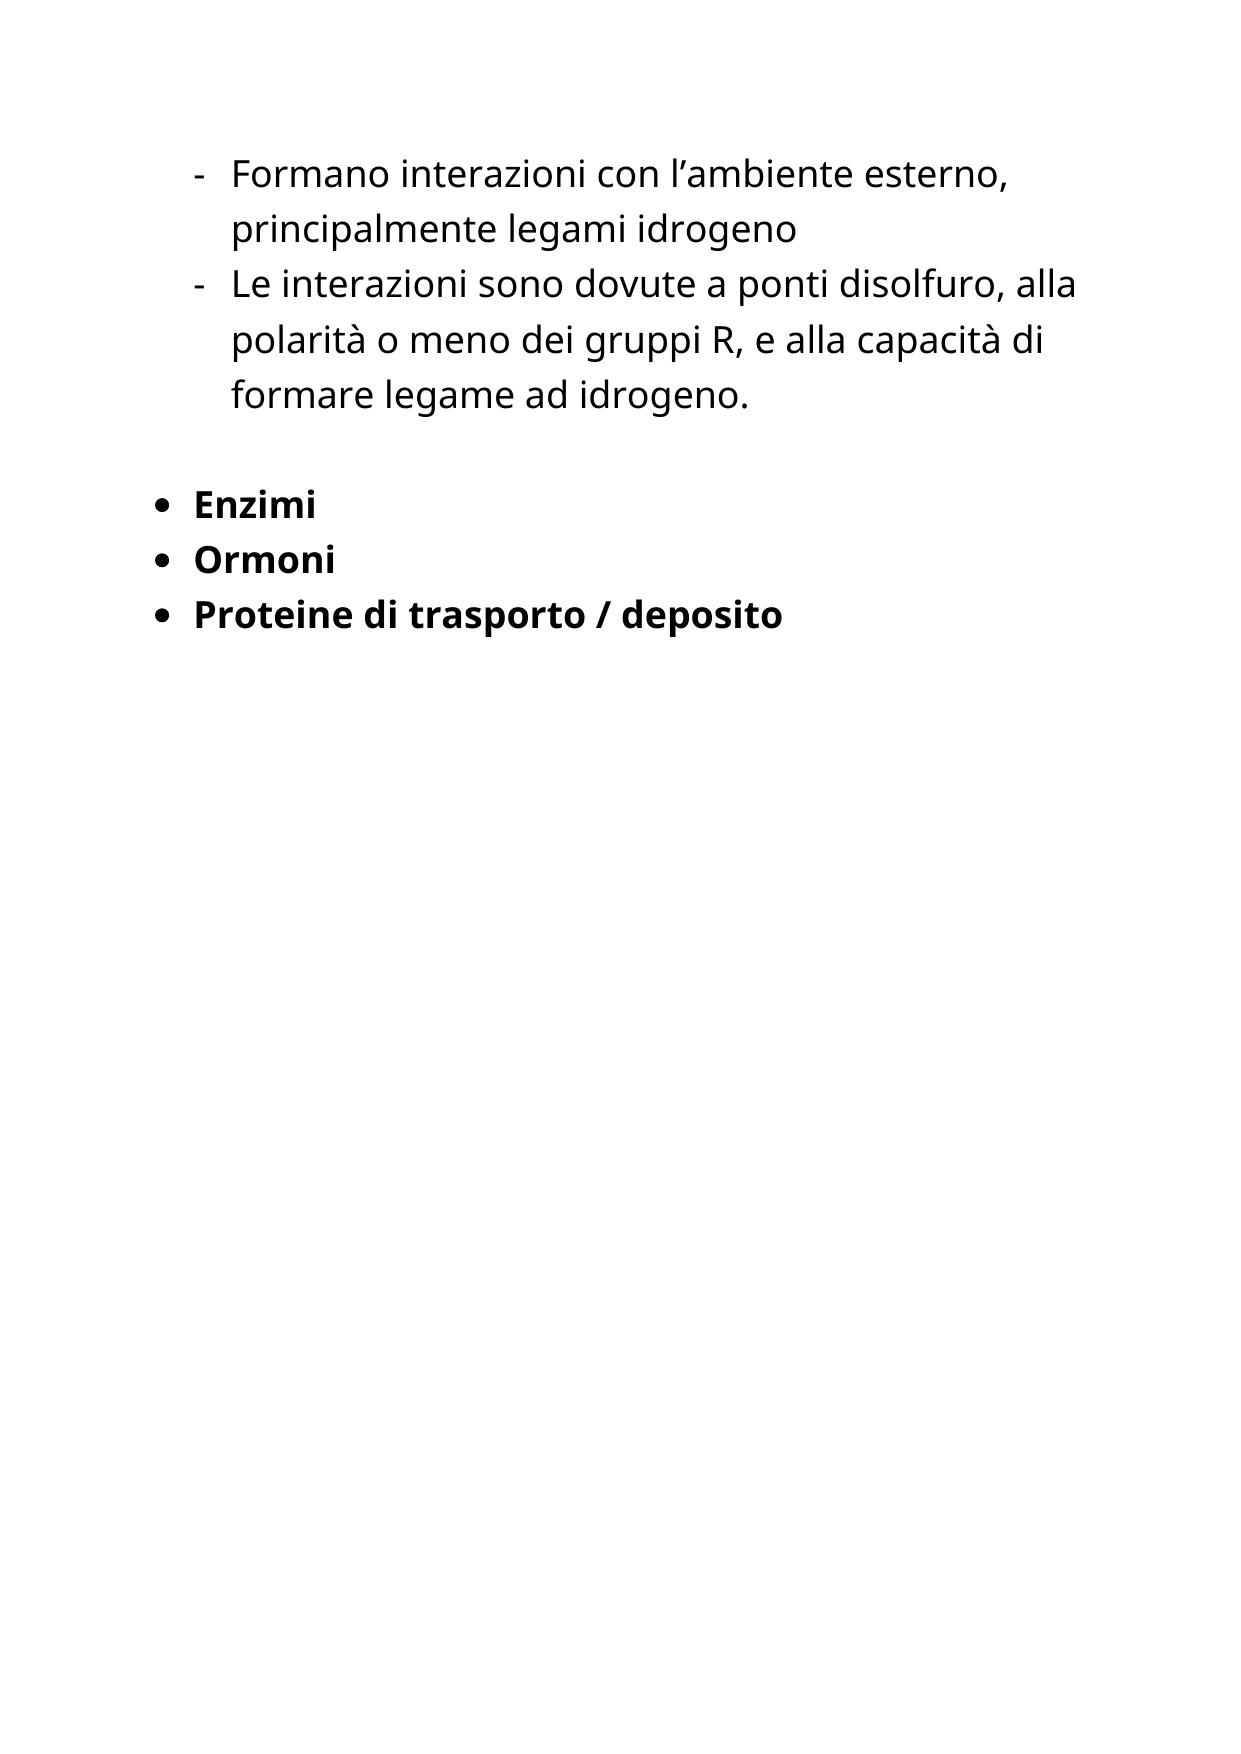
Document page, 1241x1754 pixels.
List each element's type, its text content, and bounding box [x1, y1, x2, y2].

list Proteine di trasporto / deposito [156, 588, 1122, 639]
list Enzimi [156, 478, 1122, 529]
list Le interazioni sono dovute a ponti disolfuro, alla polarità o meno dei gruppi R, e alla capacità di formare legame ad idrogeno. [193, 258, 1122, 419]
list Formano interazioni con l’ambiente esterno, principalmente legami idrogeno [193, 148, 1122, 254]
list Ormoni [156, 533, 1122, 584]
